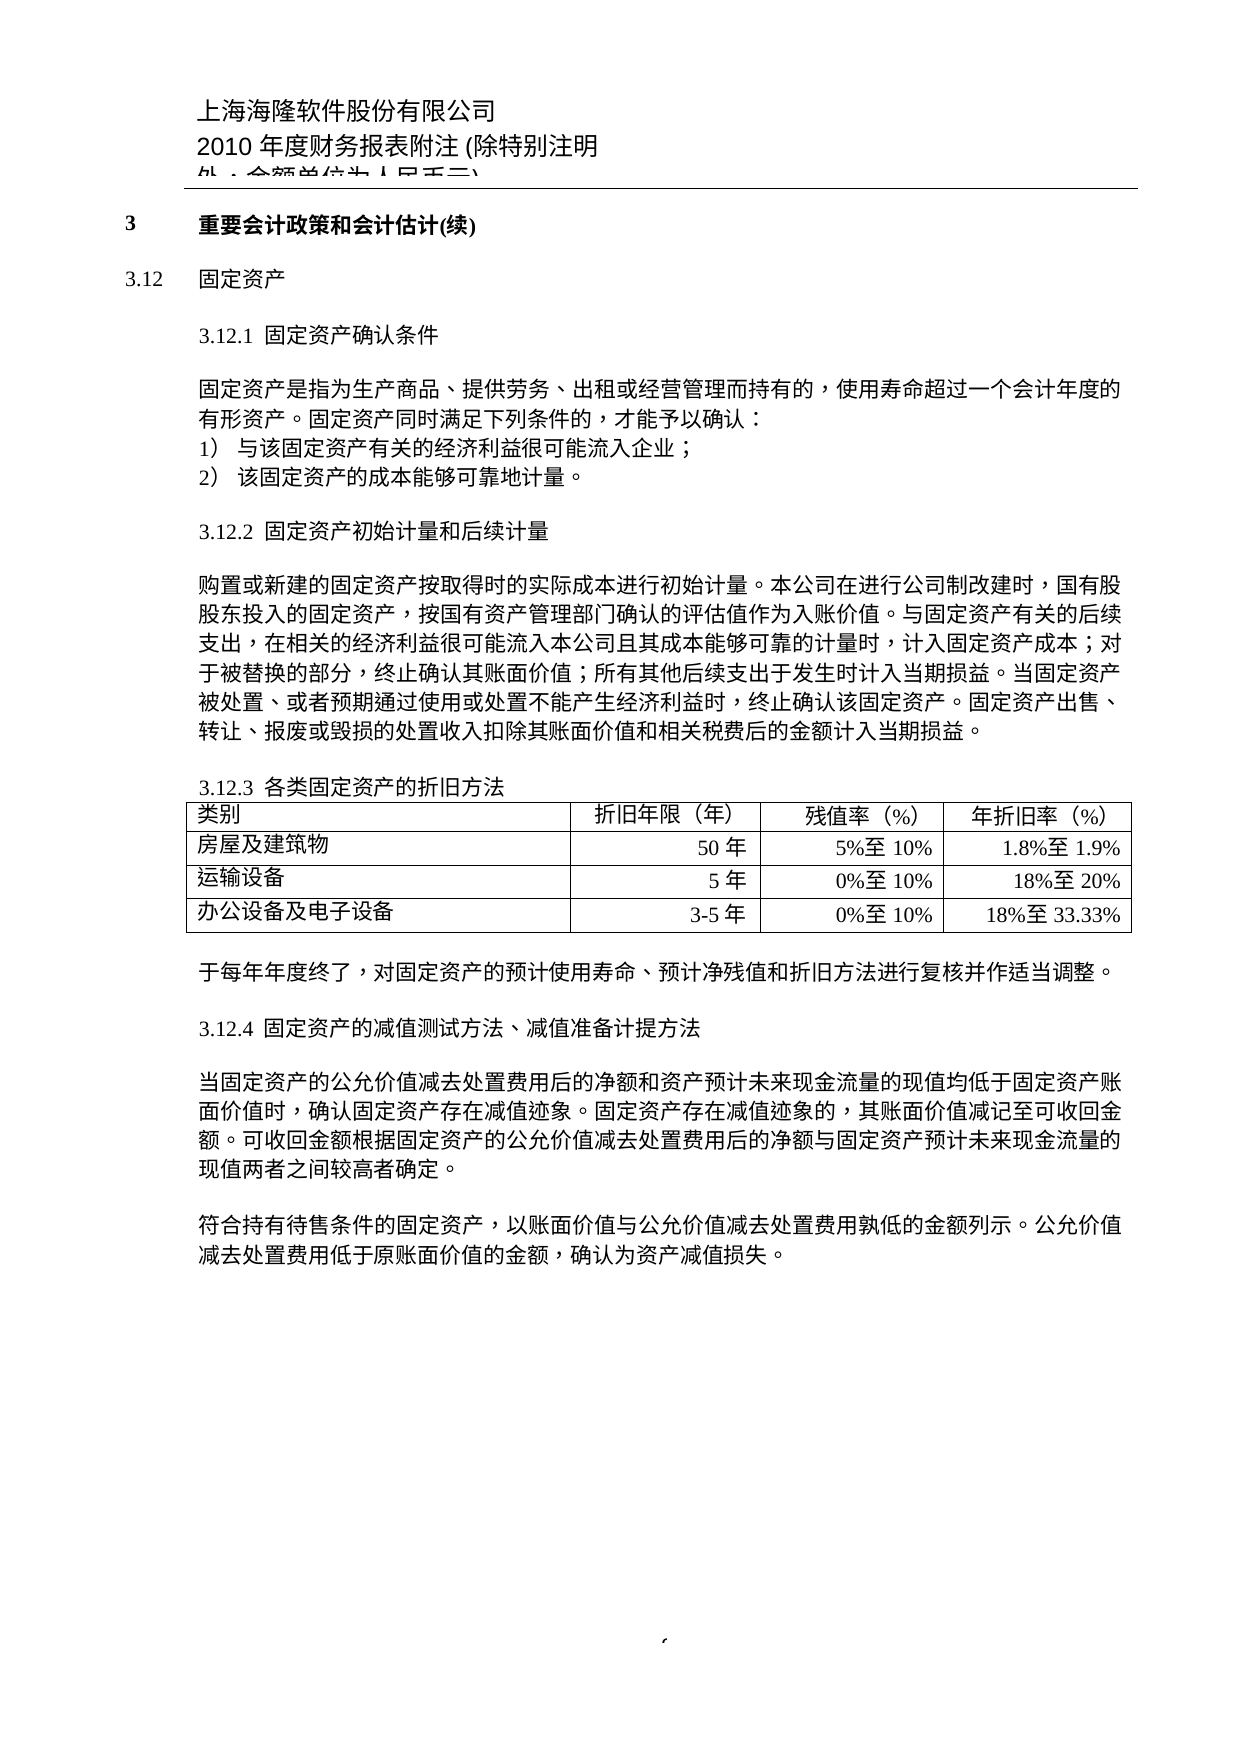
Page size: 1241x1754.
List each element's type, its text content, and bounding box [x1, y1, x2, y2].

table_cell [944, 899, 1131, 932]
text 3.12.4 固定资产的减值测试方法、减值准备计提方法 [199, 1013, 1151, 1042]
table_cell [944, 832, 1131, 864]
text 3.12 固定资产 [125, 263, 1151, 294]
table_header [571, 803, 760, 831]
text 当固定资产的公允价值减去处置费用后的净额和资产预计未来现金流量的现值均低于固定资产账 面价值时，确认固定资产存在减值迹象。固定资产存在减值迹象的，其账面价值减记至可收回金 额。可收回金额根据固定资产的公允价值减去处置费用后的净额与固定资产预计未来现金流量的 现值两者之间较高者确定。 [199, 1067, 1123, 1184]
text 3.12.3 各类固定资产的折旧方法 [199, 772, 1151, 802]
text 2） 该固定资产的成本能够可靠地计量。 [199, 462, 1151, 492]
text 3 重要会计政策和会计估计(续) [125, 210, 1151, 240]
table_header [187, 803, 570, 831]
text 购置或新建的固定资产按取得时的实际成本进行初始计量。本公司在进行公司制改建时，国有股 股东投入的固定资产，按国有资产管理部门确认的评估值作为入账价值。与固定资产有关的后续 支出，在相关的经济利益很可能流入本公司且其成本能够可靠的计量时，计入固定资产成本；对 于被替换的部分，终止确认其账面价值；所有其他后续支出于发生时计入当期损益。当固定资产 被处置、或者预期通过使用或处置不能产生经济利益时，终止确认该固定资产。固定资产出售、 转让、报废或毁损的处置收入扣除其账面价值和相关税费后的金额计入当期损益。 [199, 571, 1123, 746]
text 3.12.1 固定资产确认条件 [199, 320, 1151, 350]
text 1） 与该固定资产有关的经济利益很可能流入企业； [199, 434, 1151, 462]
text 于每年年度终了，对固定资产的预计使用寿命、预计净残值和折旧方法进行复核并作适当调整。 [199, 957, 1151, 987]
text 3.12.2 固定资产初始计量和后续计量 [199, 516, 1151, 546]
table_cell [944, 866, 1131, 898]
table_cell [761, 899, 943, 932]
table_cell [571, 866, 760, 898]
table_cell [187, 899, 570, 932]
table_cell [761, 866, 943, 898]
text 符合持有待售条件的固定资产，以账面价值与公允价值减去处置费用孰低的金额列示。公允价值 减去处置费用低于原账面价值的金额，确认为资产减值损失。 [199, 1210, 1123, 1269]
text 固定资产是指为生产商品、提供劳务、出租或经营管理而持有的，使用寿命超过一个会计年度的 有形资产。固定资产同时满足下列条件的，才能予以确认： [199, 374, 1123, 434]
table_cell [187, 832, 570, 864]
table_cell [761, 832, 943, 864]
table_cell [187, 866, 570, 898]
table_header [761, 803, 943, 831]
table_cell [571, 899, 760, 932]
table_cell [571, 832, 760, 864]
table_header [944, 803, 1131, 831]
